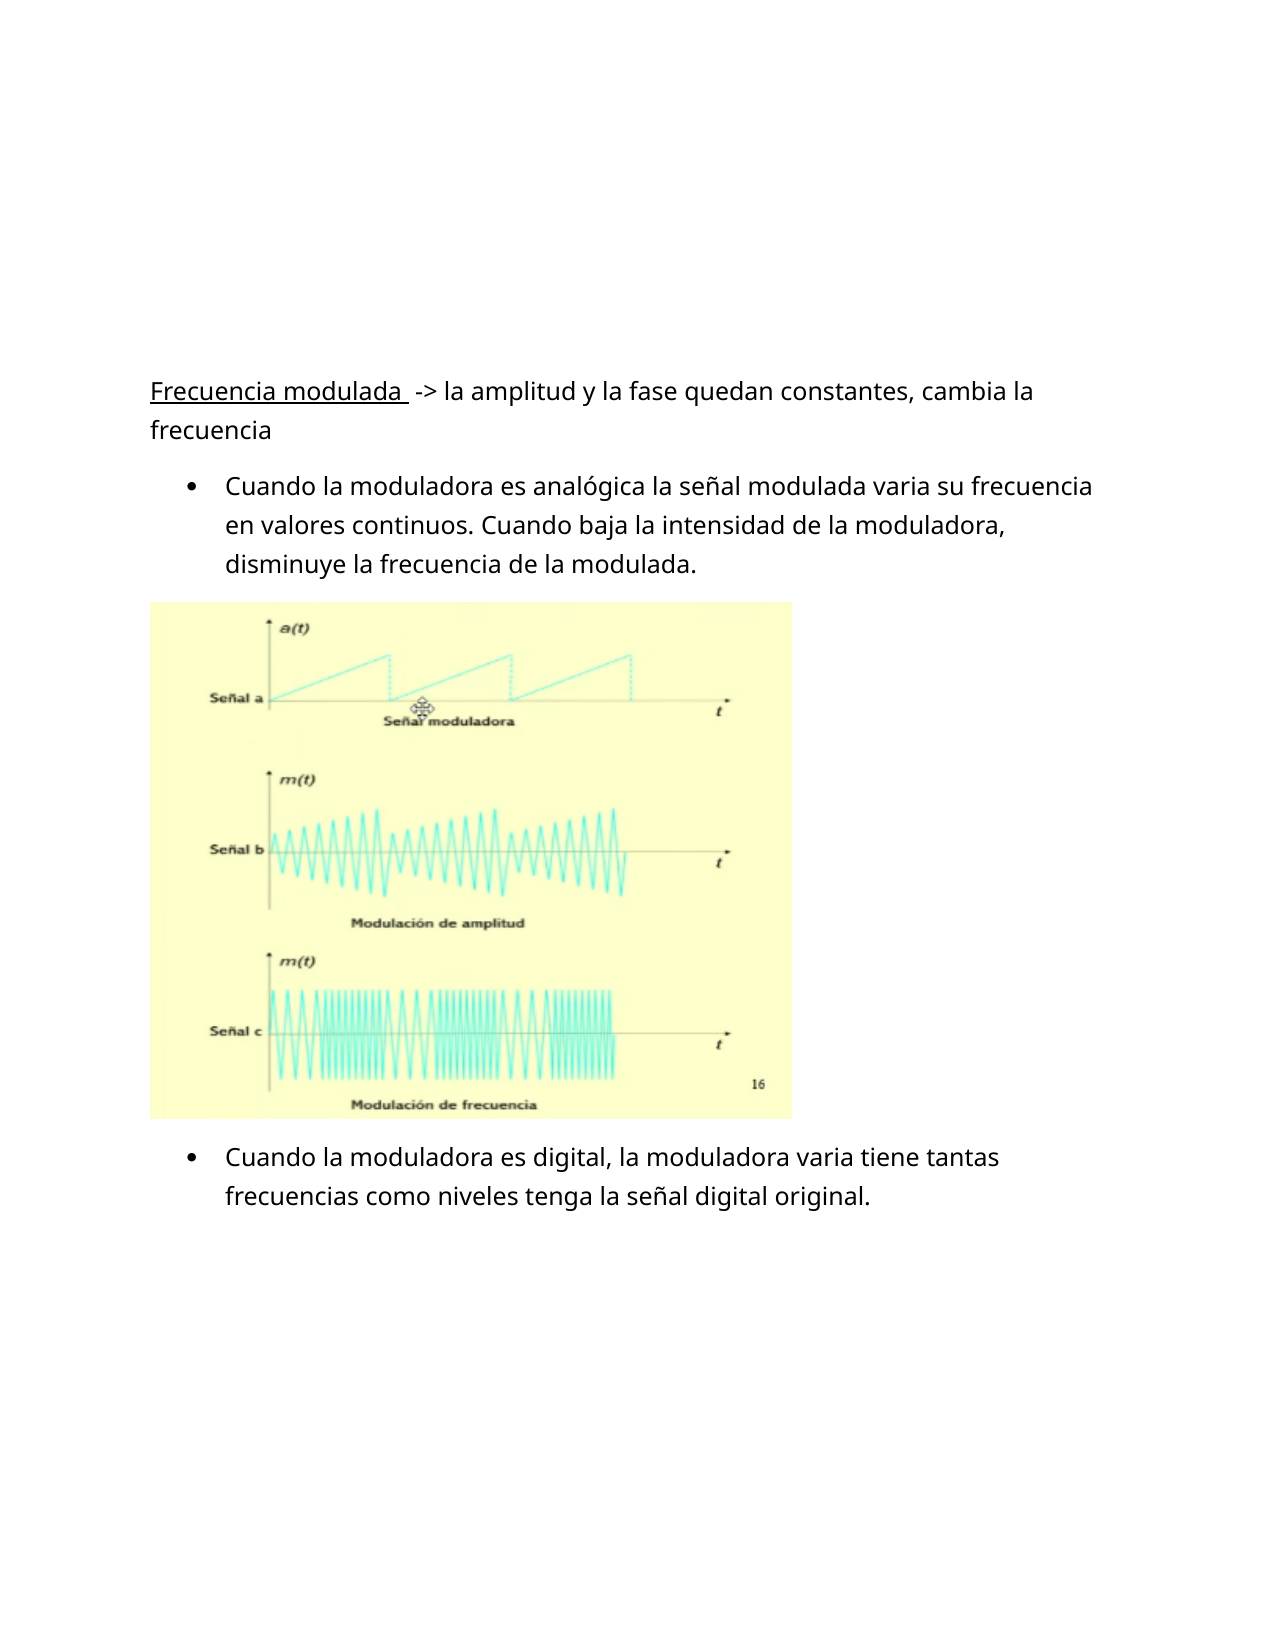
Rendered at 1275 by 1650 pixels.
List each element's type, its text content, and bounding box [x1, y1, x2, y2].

list Cuando la moduladora es digital, la moduladora varia tiene tantas frecuencias como niveles tenga la señal digital original. [187, 1140, 1125, 1213]
text Frecuencia modulada -> la amplitud y la fase quedan constantes, cambia la frecuencia [150, 373, 1125, 447]
picture [150, 602, 793, 1119]
list Cuando la moduladora es analógica la señal modulada varia su frecuencia en valores continuos. Cuando baja la intensidad de la moduladora, disminuye la frecuencia de la modulada. [187, 468, 1125, 581]
